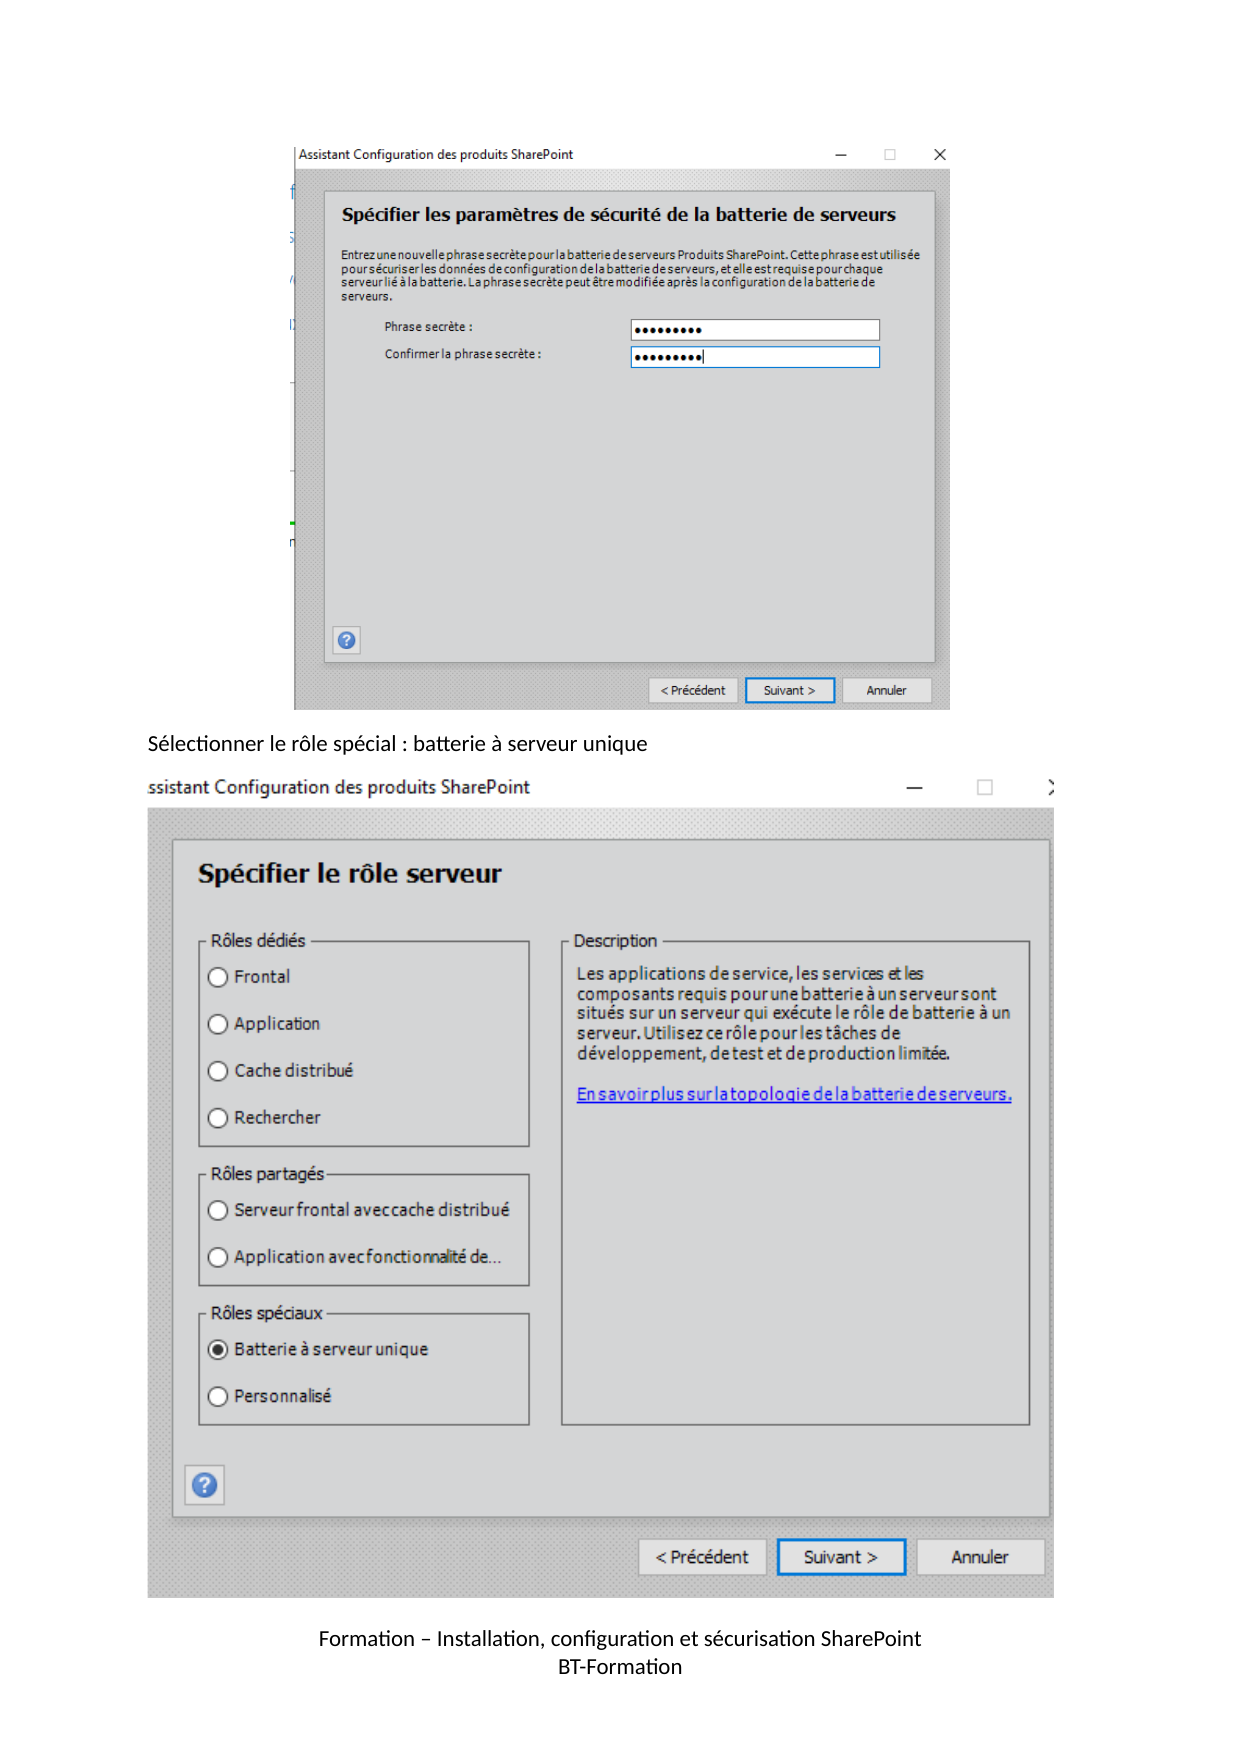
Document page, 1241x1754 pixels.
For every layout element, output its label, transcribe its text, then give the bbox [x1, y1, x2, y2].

picture [147, 775, 1054, 1598]
text Sélectionner le rôle spécial : batterie à serveur unique [148, 729, 1093, 757]
picture [290, 147, 950, 710]
